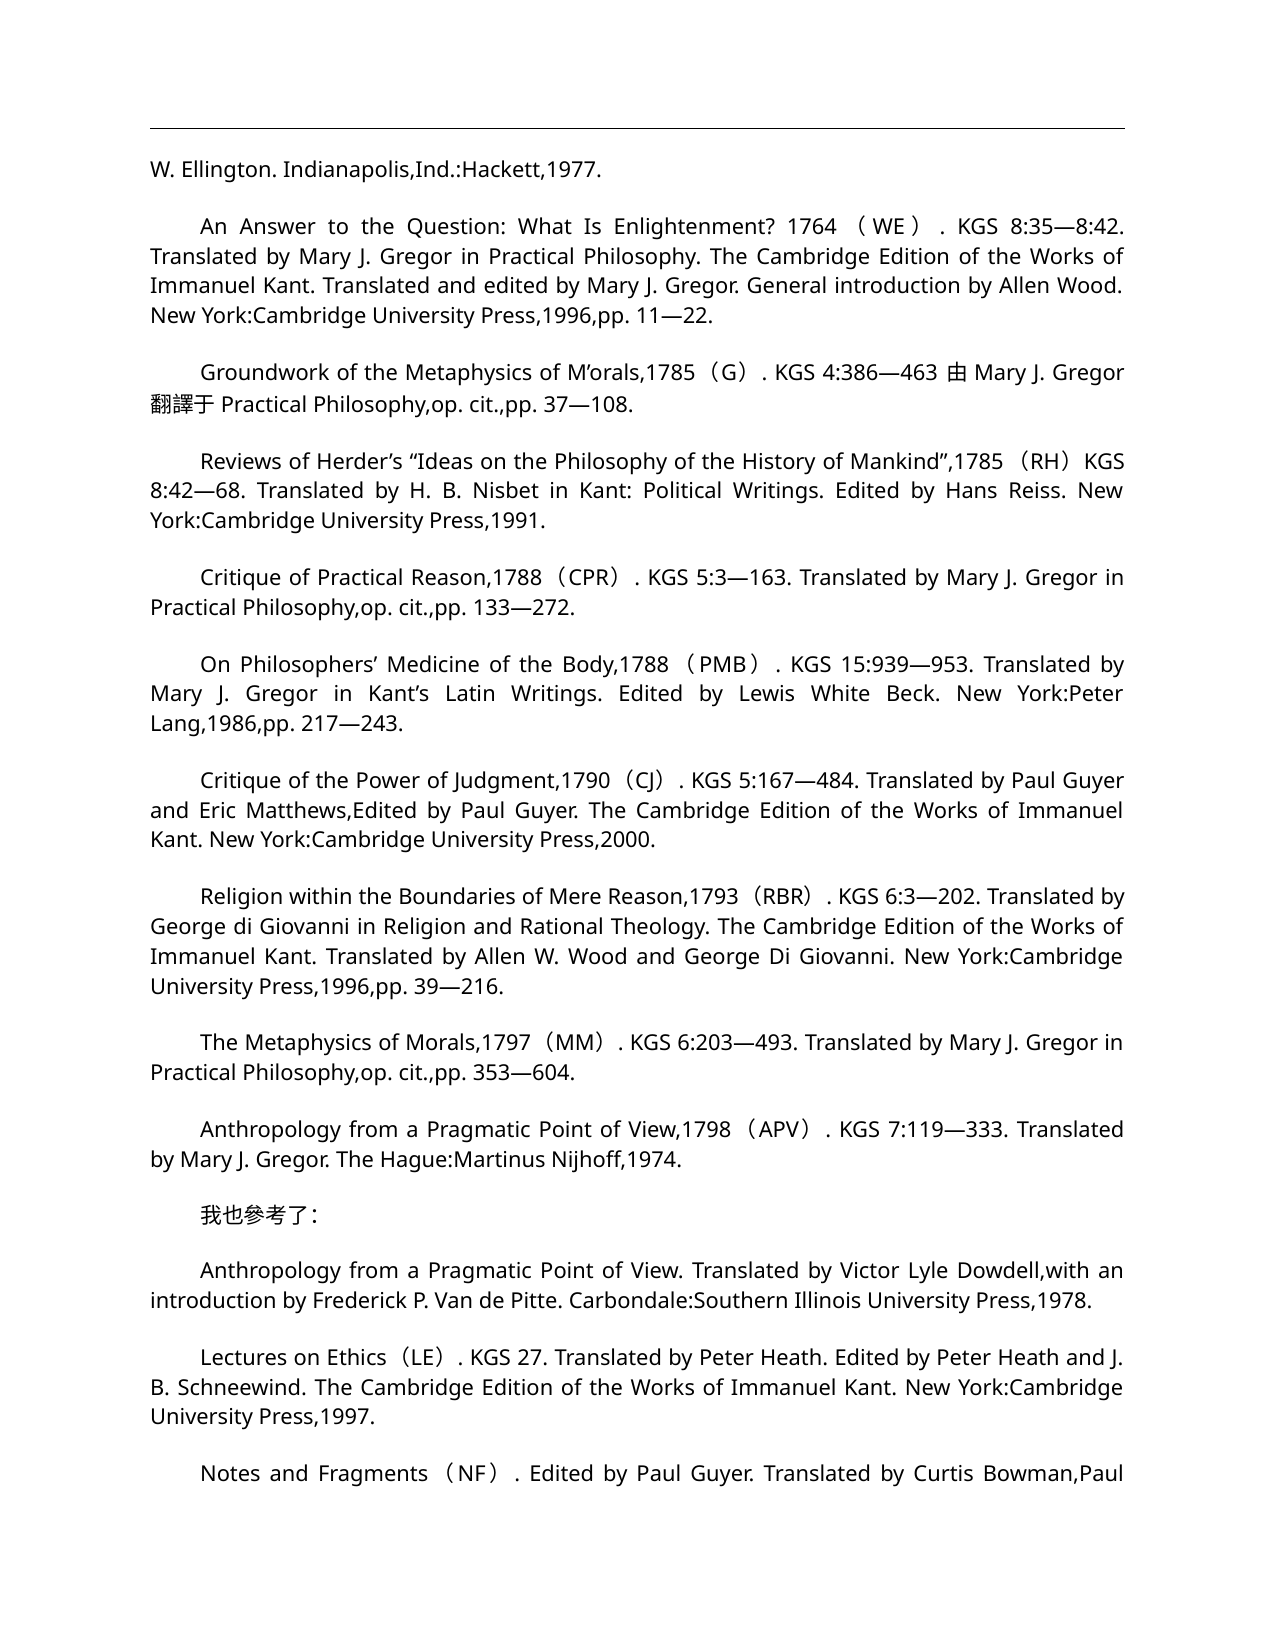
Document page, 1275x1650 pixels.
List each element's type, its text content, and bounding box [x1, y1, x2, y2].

text Critique of Practical Reason,1788（CPR）. KGS 5:3—163. Translated by Mary J. Gregor in Practical Philosophy,op. cit.,pp. 133—272. [150, 560, 1125, 622]
text Religion within the Boundaries of Mere Reason,1793（RBR）. KGS 6:3—202. Translated by George di Giovanni in Religion and Rational Theology. The Cambridge Edition of the Works of Immanuel Kant. Translated by Allen W. Wood and George Di Giovanni. New York:Cambridge University Press,1996,pp. 39—216. [150, 879, 1125, 1000]
text An Answer to the Question: What Is Enlightenment? 1764（WE）. KGS 8:35—8:42. Translated by Mary J. Gregor in Practical Philosophy. The Cambridge Edition of the Works of Immanuel Kant. Translated and edited by Mary J. Gregor. General introduction by Allen Wood. New York:Cambridge University Press,1996,pp. 11—22. [150, 209, 1125, 330]
text Anthropology from a Pragmatic Point of View,1798（APV）. KGS 7:119—333. Translated by Mary J. Gregor. The Hague:Martinus Nijhoff,1974. [150, 1112, 1125, 1173]
text Lectures on Ethics（LE）. KGS 27. Translated by Peter Heath. Edited by Peter Heath and J. B. Schneewind. The Cambridge Edition of the Works of Immanuel Kant. New York:Cambridge University Press,1997. [150, 1340, 1125, 1431]
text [150, 1456, 1125, 1488]
text On Philosophers’ Medicine of the Body,1788（PMB）. KGS 15:939—953. Translated by Mary J. Gregor in Kant’s Latin Writings. Edited by Lewis White Beck. New York:Peter Lang,1986,pp. 217—243. [150, 647, 1125, 738]
text 我也參考了： [150, 1198, 1125, 1230]
text Critique of the Power of Judgment,1790（CJ）. KGS 5:167—484. Translated by Paul Guyer and Eric Matthews,Edited by Paul Guyer. The Cambridge Edition of the Works of Immanuel Kant. New York:Cambridge University Press,2000. [150, 763, 1125, 854]
text Anthropology from a Pragmatic Point of View. Translated by Victor Lyle Dowdell,with an introduction by Frederick P. Van de Pitte. Carbondale:Southern Illinois University Press,1978. [150, 1255, 1125, 1315]
text Groundwork of the Metaphysics of M’orals,1785（G）. KGS 4:386—463 由Mary J. Gregor 翻譯于 Practical Philosophy,op. cit.,pp. 37—108. [150, 355, 1125, 419]
text Reviews of Herder’s “Ideas on the Philosophy of the History of Mankind”,1785（RH）KGS 8:42—68. Translated by H. B. Nisbet in Kant: Political Writings. Edited by Hans Reiss. New York:Cambridge University Press,1991. [150, 444, 1125, 535]
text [150, 154, 1125, 184]
text The Metaphysics of Morals,1797（MM）. KGS 6:203—493. Translated by Mary J. Gregor in Practical Philosophy,op. cit.,pp. 353—604. [150, 1025, 1125, 1087]
